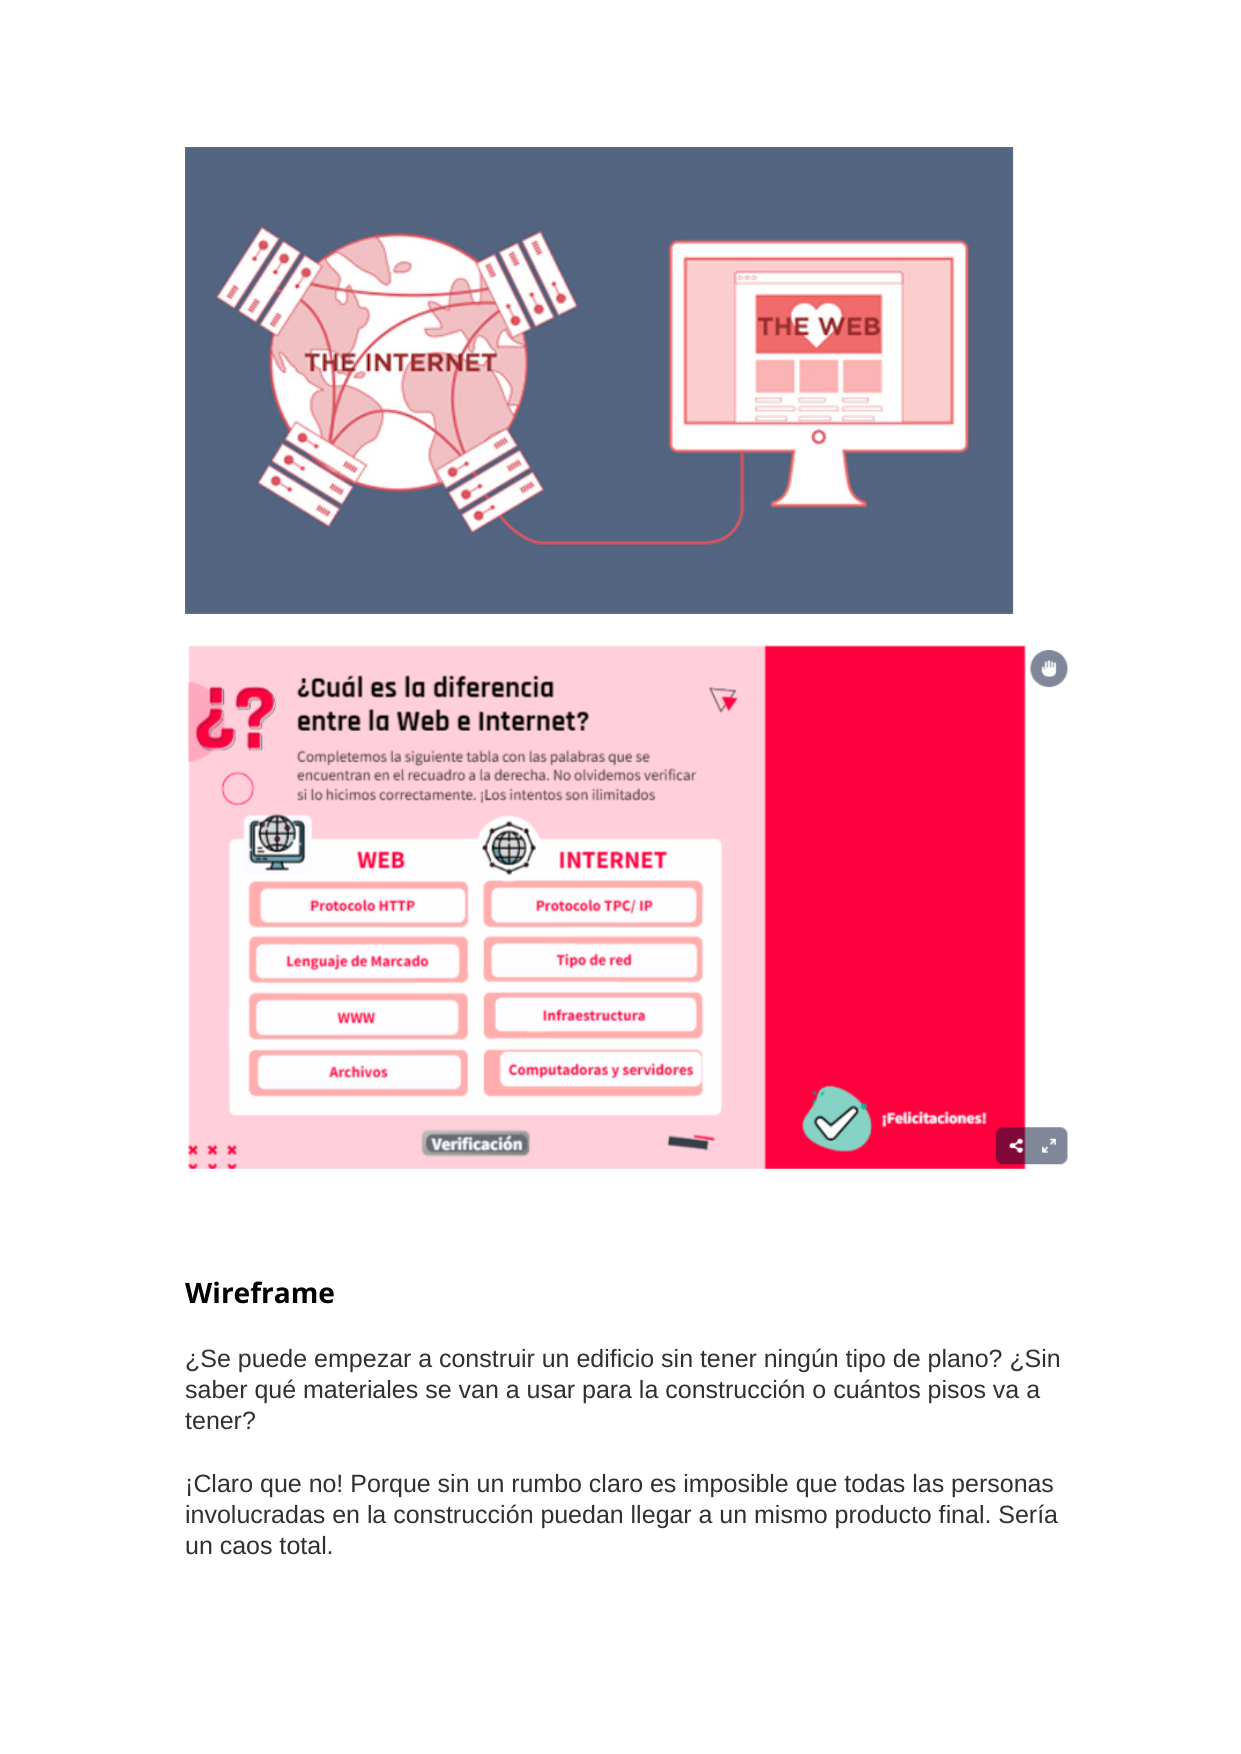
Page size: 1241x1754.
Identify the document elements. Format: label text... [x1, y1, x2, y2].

picture [185, 642, 1071, 1177]
picture [185, 147, 1014, 614]
text Wireframe [185, 1274, 1063, 1312]
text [185, 1341, 1063, 1591]
